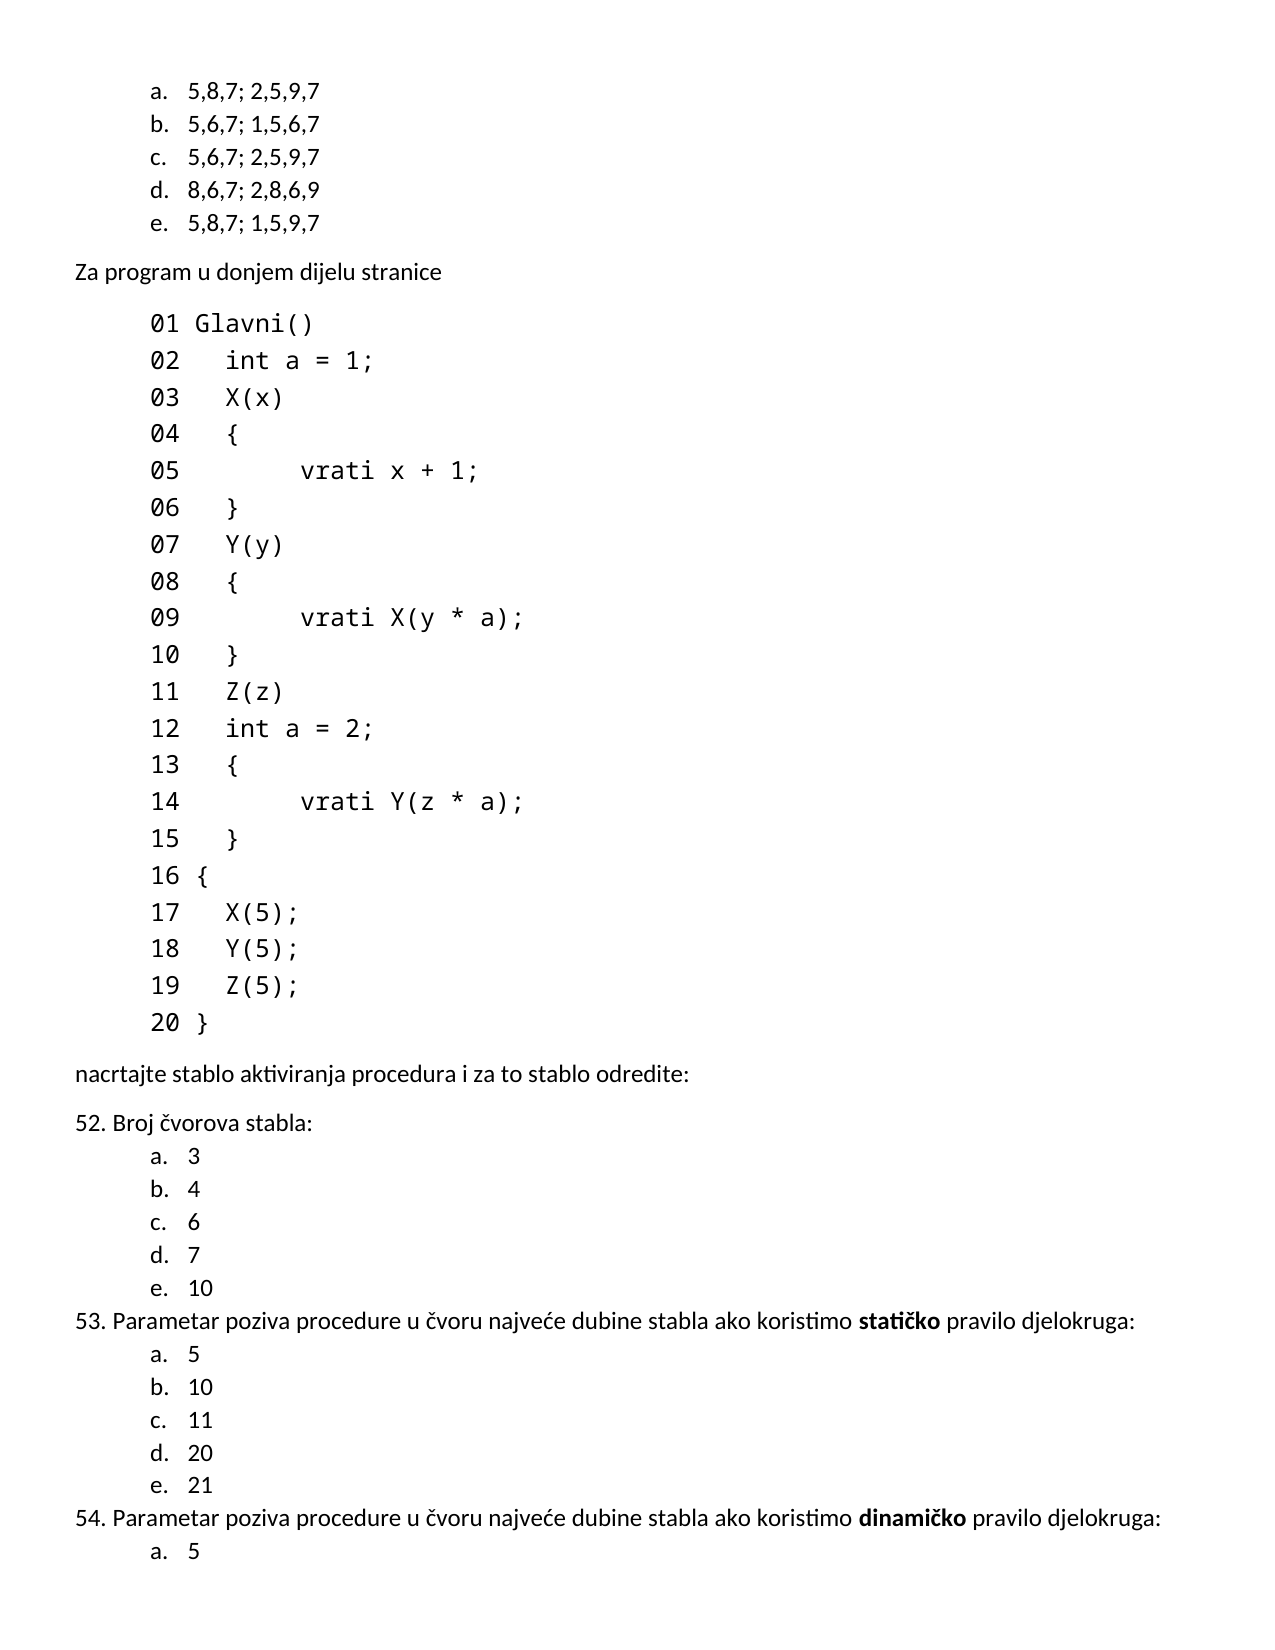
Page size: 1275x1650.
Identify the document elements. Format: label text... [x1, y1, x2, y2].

text 13 { [75, 747, 1200, 781]
text nacrtajte stablo aktiviranja procedura i za to stablo odredite: [75, 1058, 1200, 1088]
text 12 int a = 2; [75, 710, 1200, 744]
list 8,6,7; 2,8,6,9 [150, 174, 1200, 204]
list 6 [150, 1206, 1200, 1237]
list 20 [150, 1437, 1200, 1467]
list Parametar poziva procedure u čvoru najveće dubine stabla ako koristimo dinamičko pravilo djelokruga: [75, 1502, 1200, 1533]
list 5,8,7; 2,5,9,7 [150, 75, 1200, 106]
list 10 [150, 1272, 1200, 1303]
list 5,8,7; 1,5,9,7 [150, 207, 1200, 237]
text Za program u donjem dijelu stranice [75, 256, 1200, 287]
list 4 [150, 1173, 1200, 1204]
text 20 } [75, 1004, 1200, 1038]
text 03 X(x) [75, 379, 1200, 413]
text 14 vrati Y(z * a); [75, 784, 1200, 818]
list 5,6,7; 1,5,6,7 [150, 108, 1200, 138]
list Parametar poziva procedure u čvoru najveće dubine stabla ako koristimo statičko pravilo djelokruga: [75, 1305, 1200, 1336]
text 10 } [75, 637, 1200, 671]
list 21 [150, 1469, 1200, 1500]
list 11 [150, 1404, 1200, 1434]
text 05 vrati x + 1; [75, 453, 1200, 487]
text 06 } [75, 490, 1200, 524]
text 07 Y(y) [75, 526, 1200, 561]
text 18 Y(5); [75, 931, 1200, 965]
list 10 [150, 1371, 1200, 1401]
list 5,6,7; 2,5,9,7 [150, 141, 1200, 171]
text 15 } [75, 821, 1200, 855]
text 11 Z(z) [75, 673, 1200, 708]
text 16 { [75, 857, 1200, 891]
text 09 vrati X(y * a); [75, 600, 1200, 634]
list 3 [150, 1140, 1200, 1171]
list 5 [150, 1338, 1200, 1368]
list 5 [150, 1535, 1200, 1566]
text 04 { [75, 416, 1200, 450]
text 02 int a = 1; [75, 343, 1200, 377]
text 19 Z(5); [75, 968, 1200, 1002]
text 01 Glavni() [75, 306, 1200, 340]
list Broj čvorova stabla: [75, 1107, 1200, 1138]
text 17 X(5); [75, 894, 1200, 928]
text 08 { [75, 563, 1200, 597]
list 7 [150, 1239, 1200, 1270]
